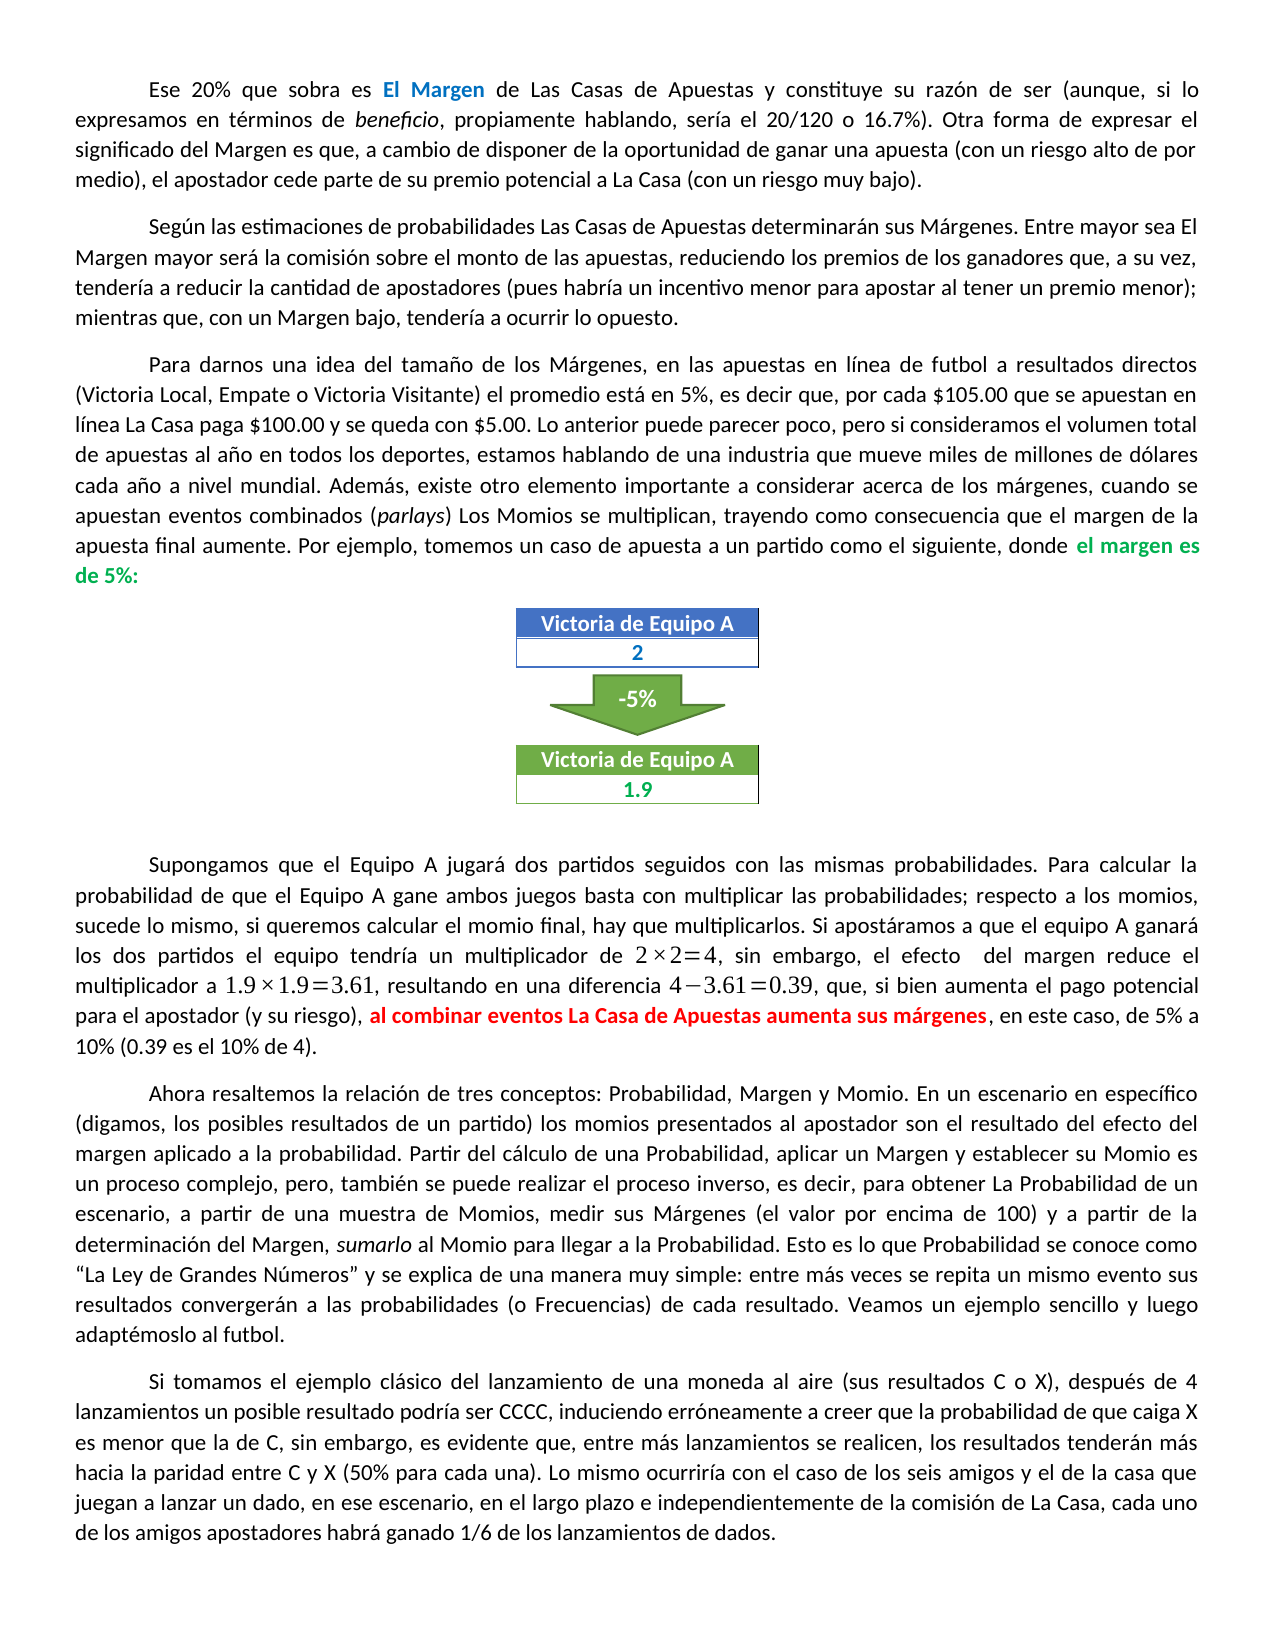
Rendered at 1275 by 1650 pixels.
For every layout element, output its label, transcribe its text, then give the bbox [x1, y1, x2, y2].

text Ahora resaltemos la relación de tres conceptos: Probabilidad, Margen y Momio. En un escenario en específico (digamos, los posibles resultados de un partido) los momios presentados al apostador son el resultado del efecto del margen aplicado a la probabilidad. Partir del cálculo de una Probabilidad, aplicar un Margen y establecer su Momio es un proceso complejo, pero, también se puede realizar el proceso inverso, es decir, para obtener La Probabilidad de un escenario, a partir de una muestra de Momios, medir sus Márgenes (el valor por encima de 100) y a partir de la determinación del Margen, sumarlo al Momio para llegar a la Probabilidad. Esto es lo que Probabilidad se conoce como “La Ley de Grandes Números” y se explica de una manera muy simple: entre más veces se repita un mismo evento sus resultados convergerán a las probabilidades (o Frecuencias) de cada resultado. Veamos un ejemplo sencillo y luego adaptémoslo al futbol. [75, 1079, 1200, 1348]
text Si tomamos el ejemplo clásico del lanzamiento de una moneda al aire (sus resultados C o X), después de 4 lanzamientos un posible resultado podría ser CCCC, induciendo erróneamente a creer que la probabilidad de que caiga X es menor que la de C, sin embargo, es evidente que, entre más lanzamientos se realicen, los resultados tenderán más hacia la paridad entre C y X (50% para cada una). Lo mismo ocurriría con el caso de los seis amigos y el de la casa que juegan a lanzar un dado, en ese escenario, en el largo plazo e independientemente de la comisión de La Casa, cada uno de los amigos apostadores habrá ganado 1/6 de los lanzamientos de dados. [75, 1367, 1200, 1546]
text Para darnos una idea del tamaño de los Márgenes, en las apuestas en línea de futbol a resultados directos (Victoria Local, Empate o Victoria Visitante) el promedio está en 5%, es decir que, por cada $105.00 que se apuestan en línea La Casa paga $100.00 y se queda con $5.00. Lo anterior puede parecer poco, pero si consideramos el volumen total de apuestas al año en todos los deportes, estamos hablando de una industria que mueve miles de millones de dólares cada año a nivel mundial. Además, existe otro elemento importante a considerar acerca de los márgenes, cuando se apuestan eventos combinados (parlays) Los Momios se multiplican, trayendo como consecuencia que el margen de la apuesta final aumente. Por ejemplo, tomemos un caso de apuesta a un partido como el siguiente, donde el margen es de 5%: [75, 350, 1200, 589]
text Supongamos que el Equipo A jugará dos partidos seguidos con las mismas probabilidades. Para calcular la probabilidad de que el Equipo A gane ambos juegos basta con multiplicar las probabilidades; respecto a los momios, sucede lo mismo, si queremos calcular el momio final, hay que multiplicarlos. Si apostáramos a que el equipo A ganará los dos partidos el equipo tendría un multiplicador de , sin embargo, el efecto del margen reduce el multiplicador a , resultando en una diferencia , que, si bien aumenta el pago potencial para el apostador (y su riesgo), al combinar eventos La Casa de Apuestas aumenta sus márgenes, en este caso, de 5% a 10% (0.39 es el 10% de 4). [75, 851, 1200, 1060]
text Según las estimaciones de probabilidades Las Casas de Apuestas determinarán sus Márgenes. Entre mayor sea El Margen mayor será la comisión sobre el monto de las apuestas, reduciendo los premios de los ganadores que, a su vez, tendería a reducir la cantidad de apostadores (pues habría un incentivo menor para apostar al tener un premio menor); mientras que, con un Margen bajo, tendería a ocurrir lo opuesto. [75, 212, 1200, 331]
text Ese 20% que sobra es El Margen de Las Casas de Apuestas y constituye su razón de ser (aunque, si lo expresamos en términos de beneficio, propiamente hablando, sería el 20/120 o 16.7%). Otra forma de expresar el significado del Margen es que, a cambio de disponer de la oportunidad de ganar una apuesta (con un riesgo alto de por medio), el apostador cede parte de su premio potencial a La Casa (con un riesgo muy bajo). [75, 75, 1200, 194]
table_cell 2 [517, 639, 758, 666]
table_header Victoria de Equipo A [517, 746, 758, 774]
table_cell 1.9 [517, 775, 758, 803]
table_header Victoria de Equipo A [517, 609, 758, 637]
